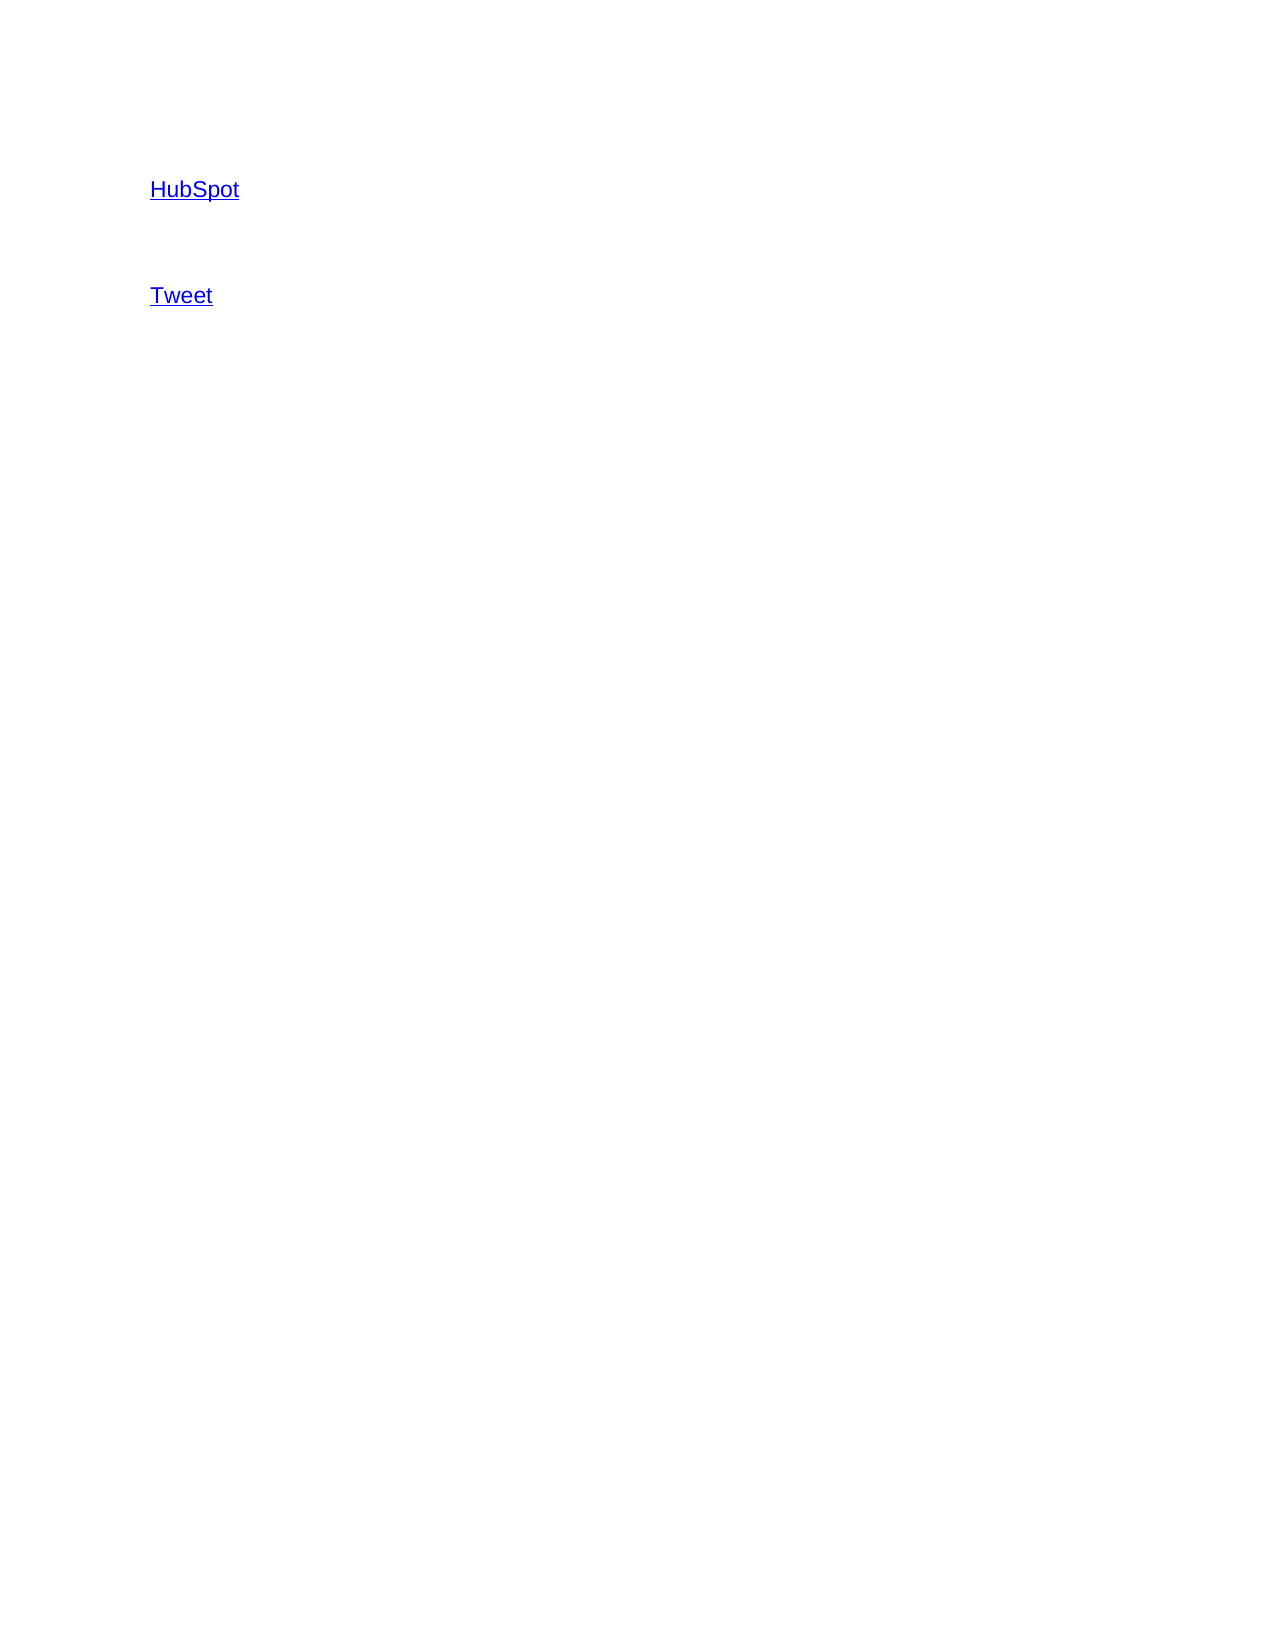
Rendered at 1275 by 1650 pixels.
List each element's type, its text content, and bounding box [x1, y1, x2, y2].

text Tweet [150, 282, 1125, 308]
text HubSpot [150, 176, 1125, 203]
